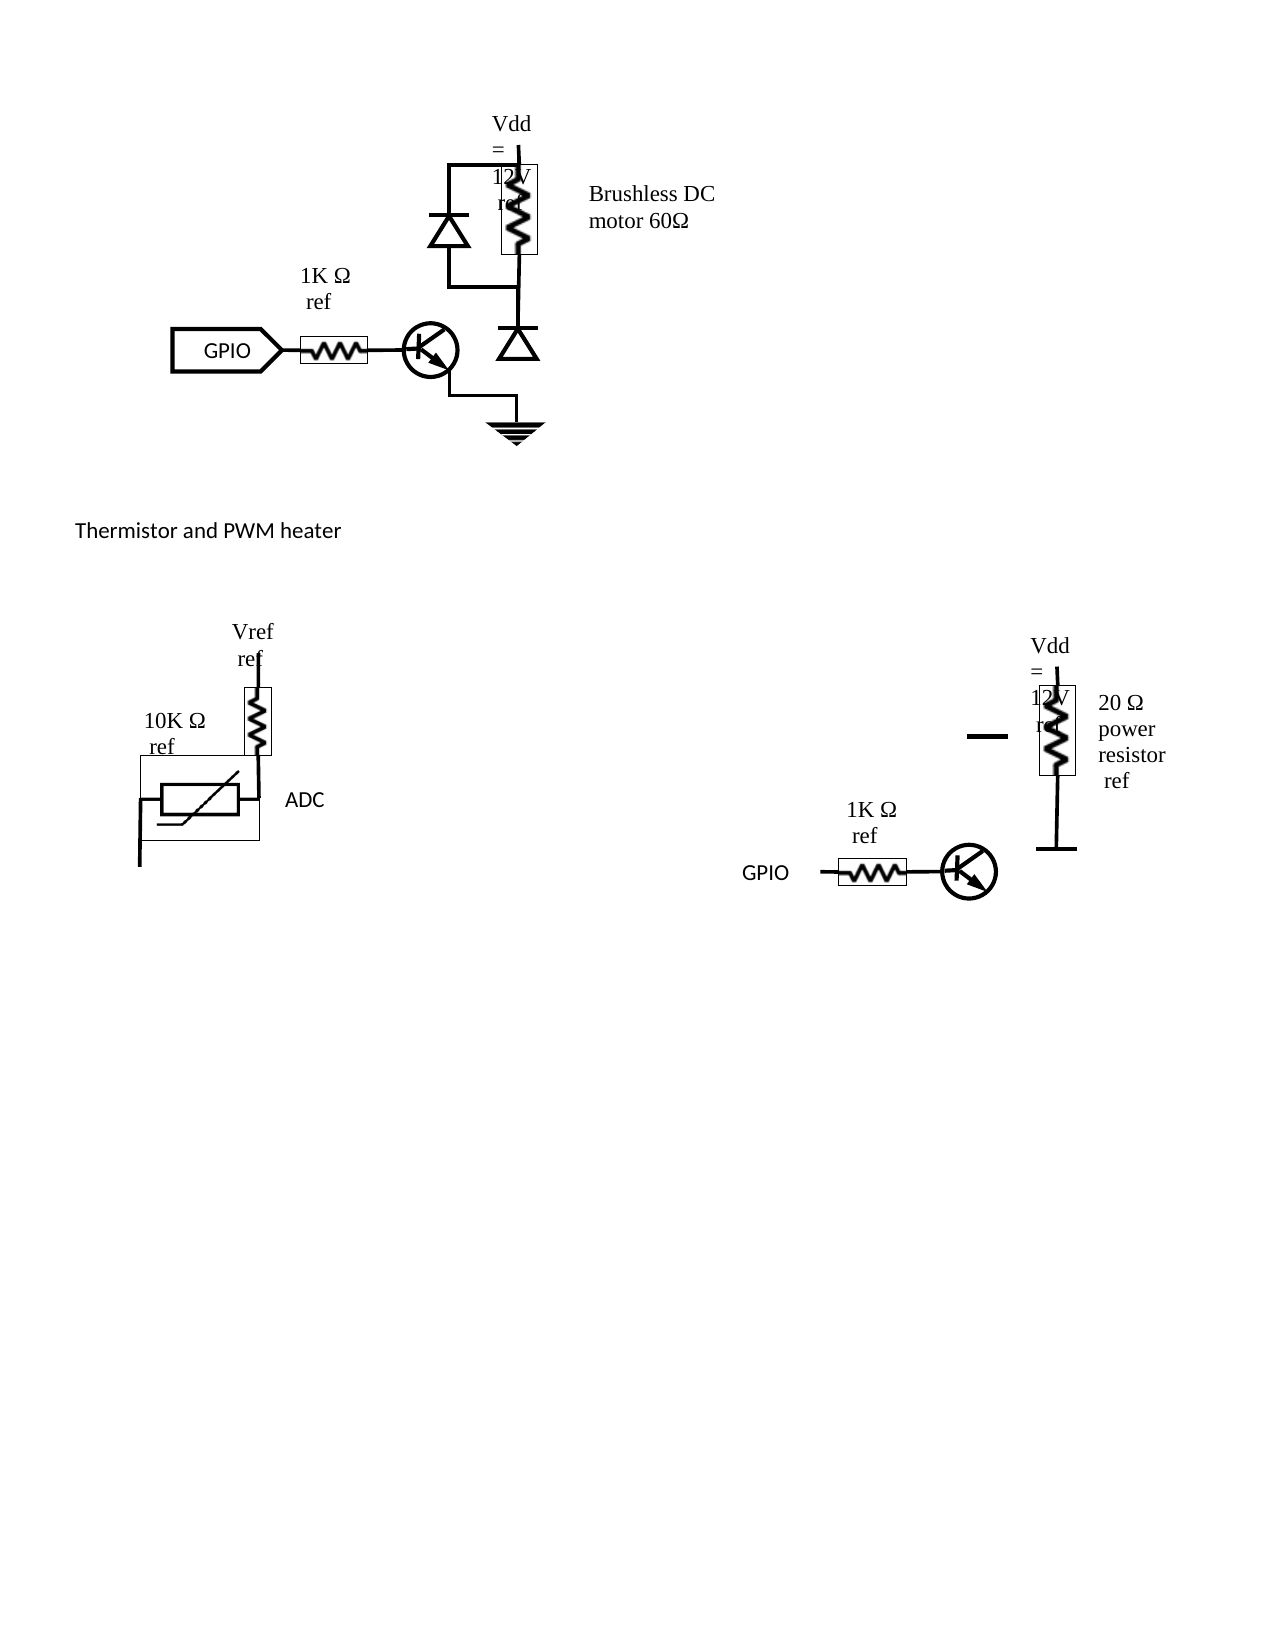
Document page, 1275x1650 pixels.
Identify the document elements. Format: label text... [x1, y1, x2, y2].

picture [301, 337, 367, 363]
picture [502, 165, 537, 254]
picture [1040, 686, 1075, 775]
picture [141, 756, 259, 840]
picture [839, 859, 906, 885]
picture [484, 421, 546, 447]
picture [245, 688, 271, 755]
text Thermistor and PWM heater [75, 516, 1200, 544]
